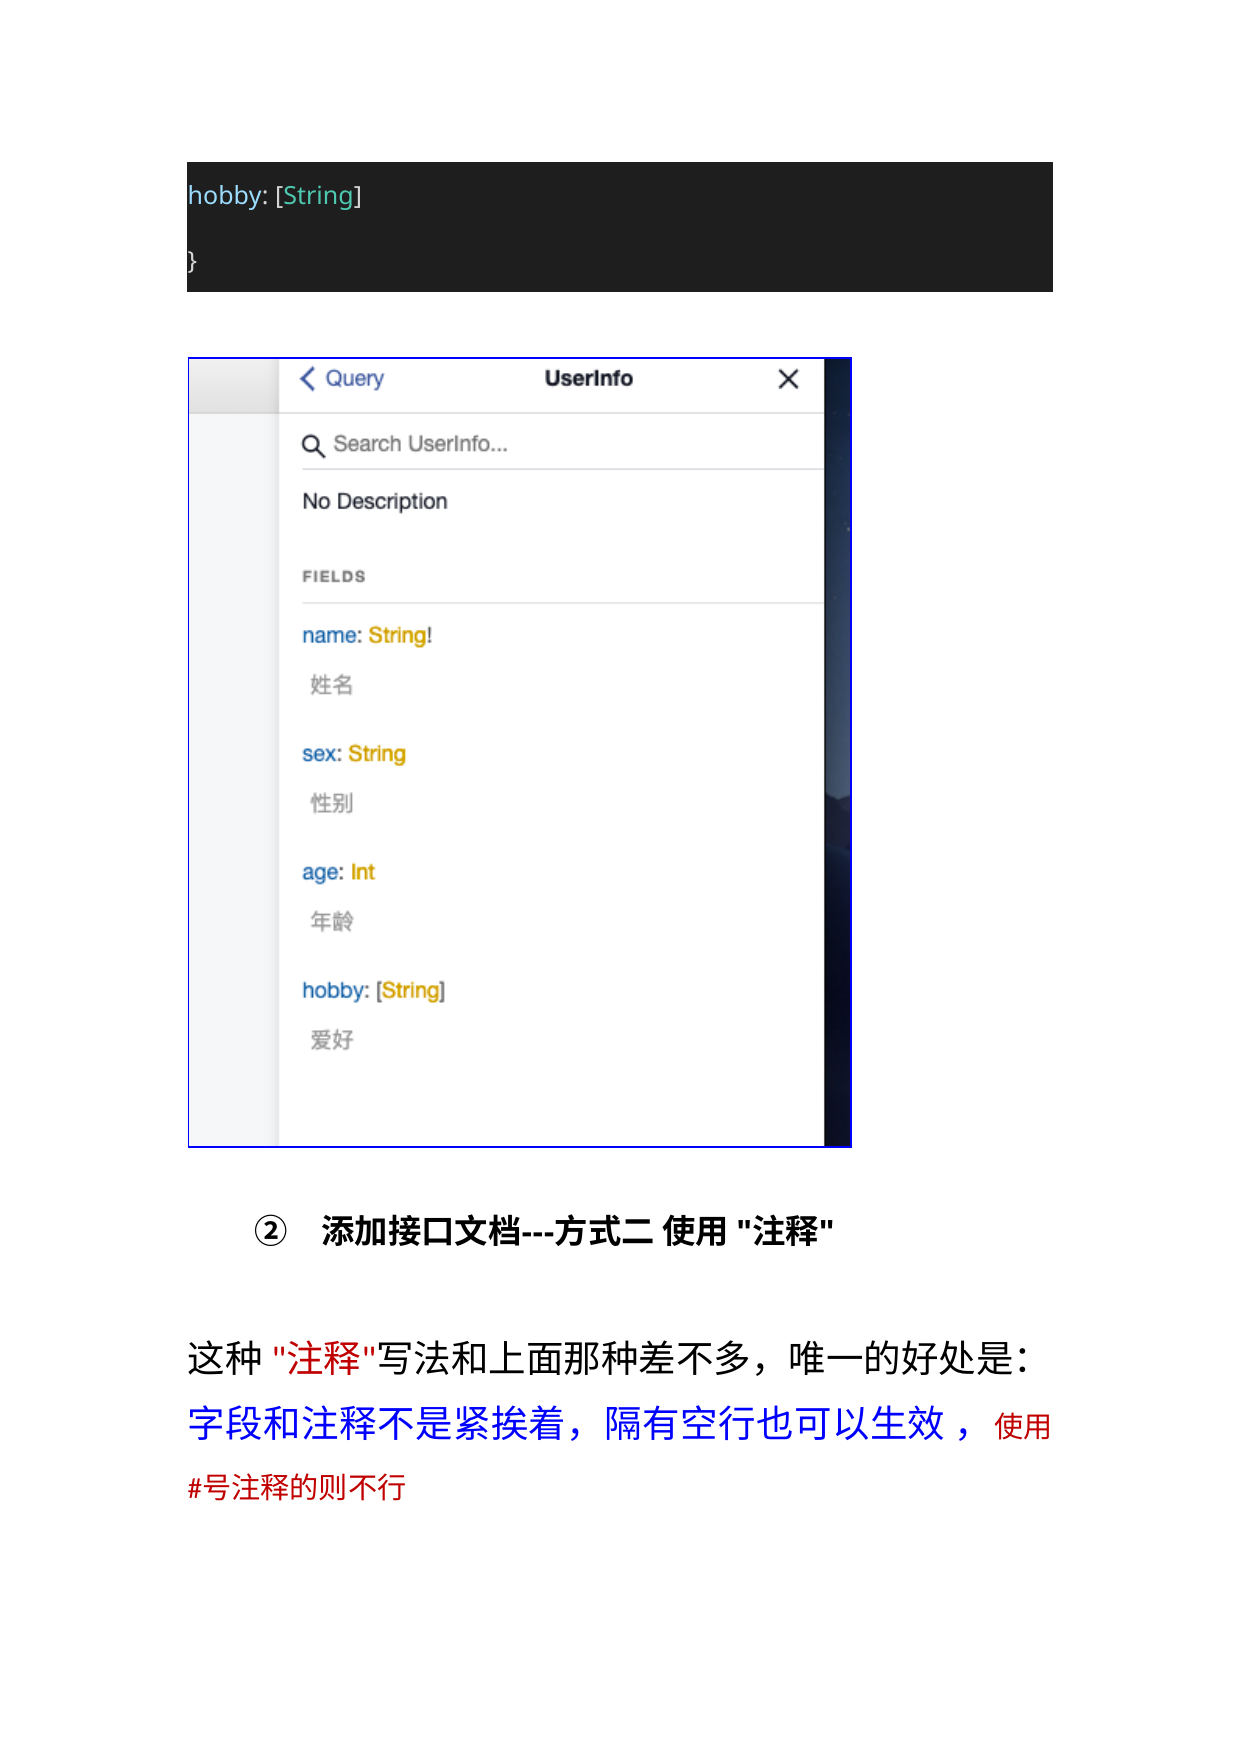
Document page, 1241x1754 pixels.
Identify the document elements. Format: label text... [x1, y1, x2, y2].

text 这种 "注释"写法和上面那种差不多，唯一的好处是：字段和注释不是紧挨着，隔有空行也可以生效 ，使用#号注释的则不行 [187, 1323, 1053, 1518]
text } [187, 227, 1053, 292]
subtitle 添加接口文档---方式二 使用 "注释" [187, 1197, 1053, 1262]
picture [189, 359, 850, 1146]
text hobby: [String] [187, 162, 1053, 227]
